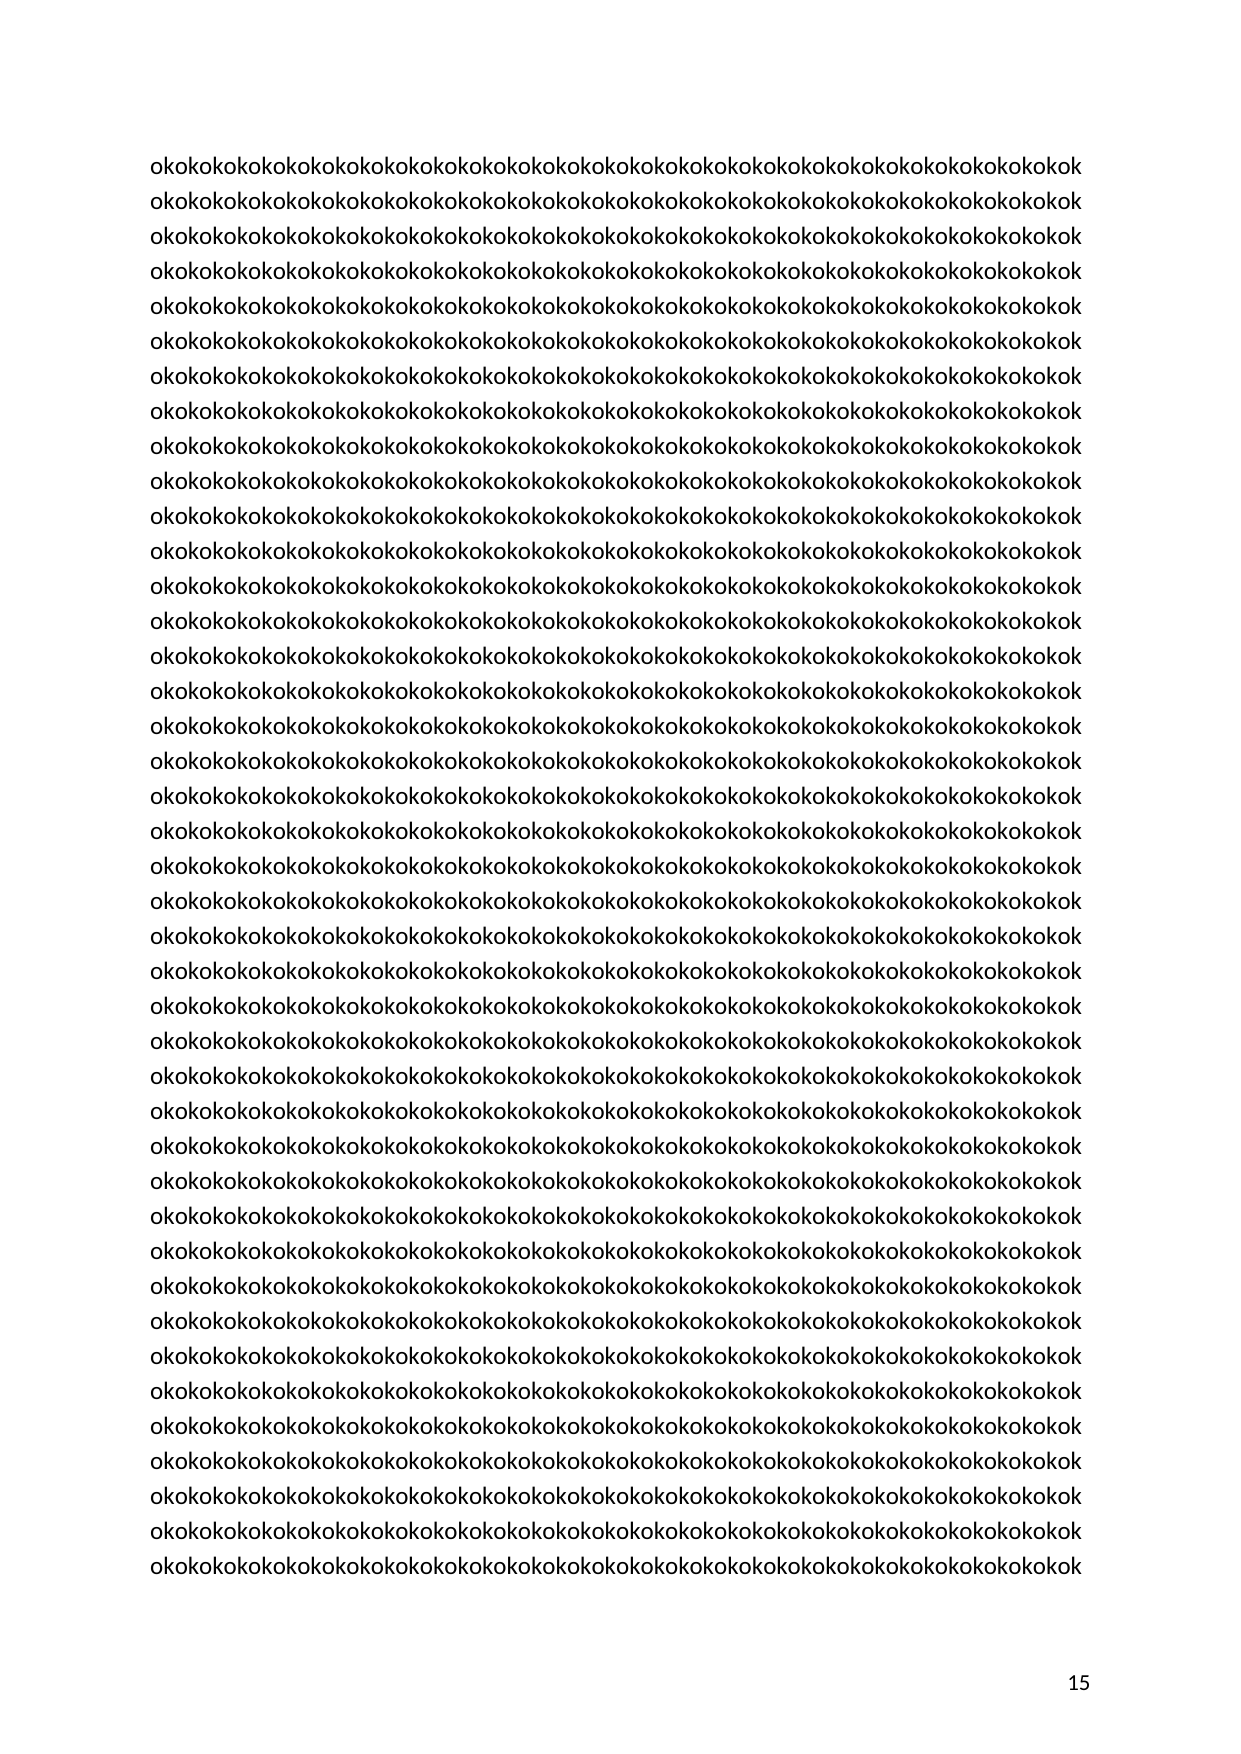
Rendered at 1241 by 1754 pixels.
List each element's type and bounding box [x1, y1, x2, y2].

text [150, 150, 1090, 1581]
